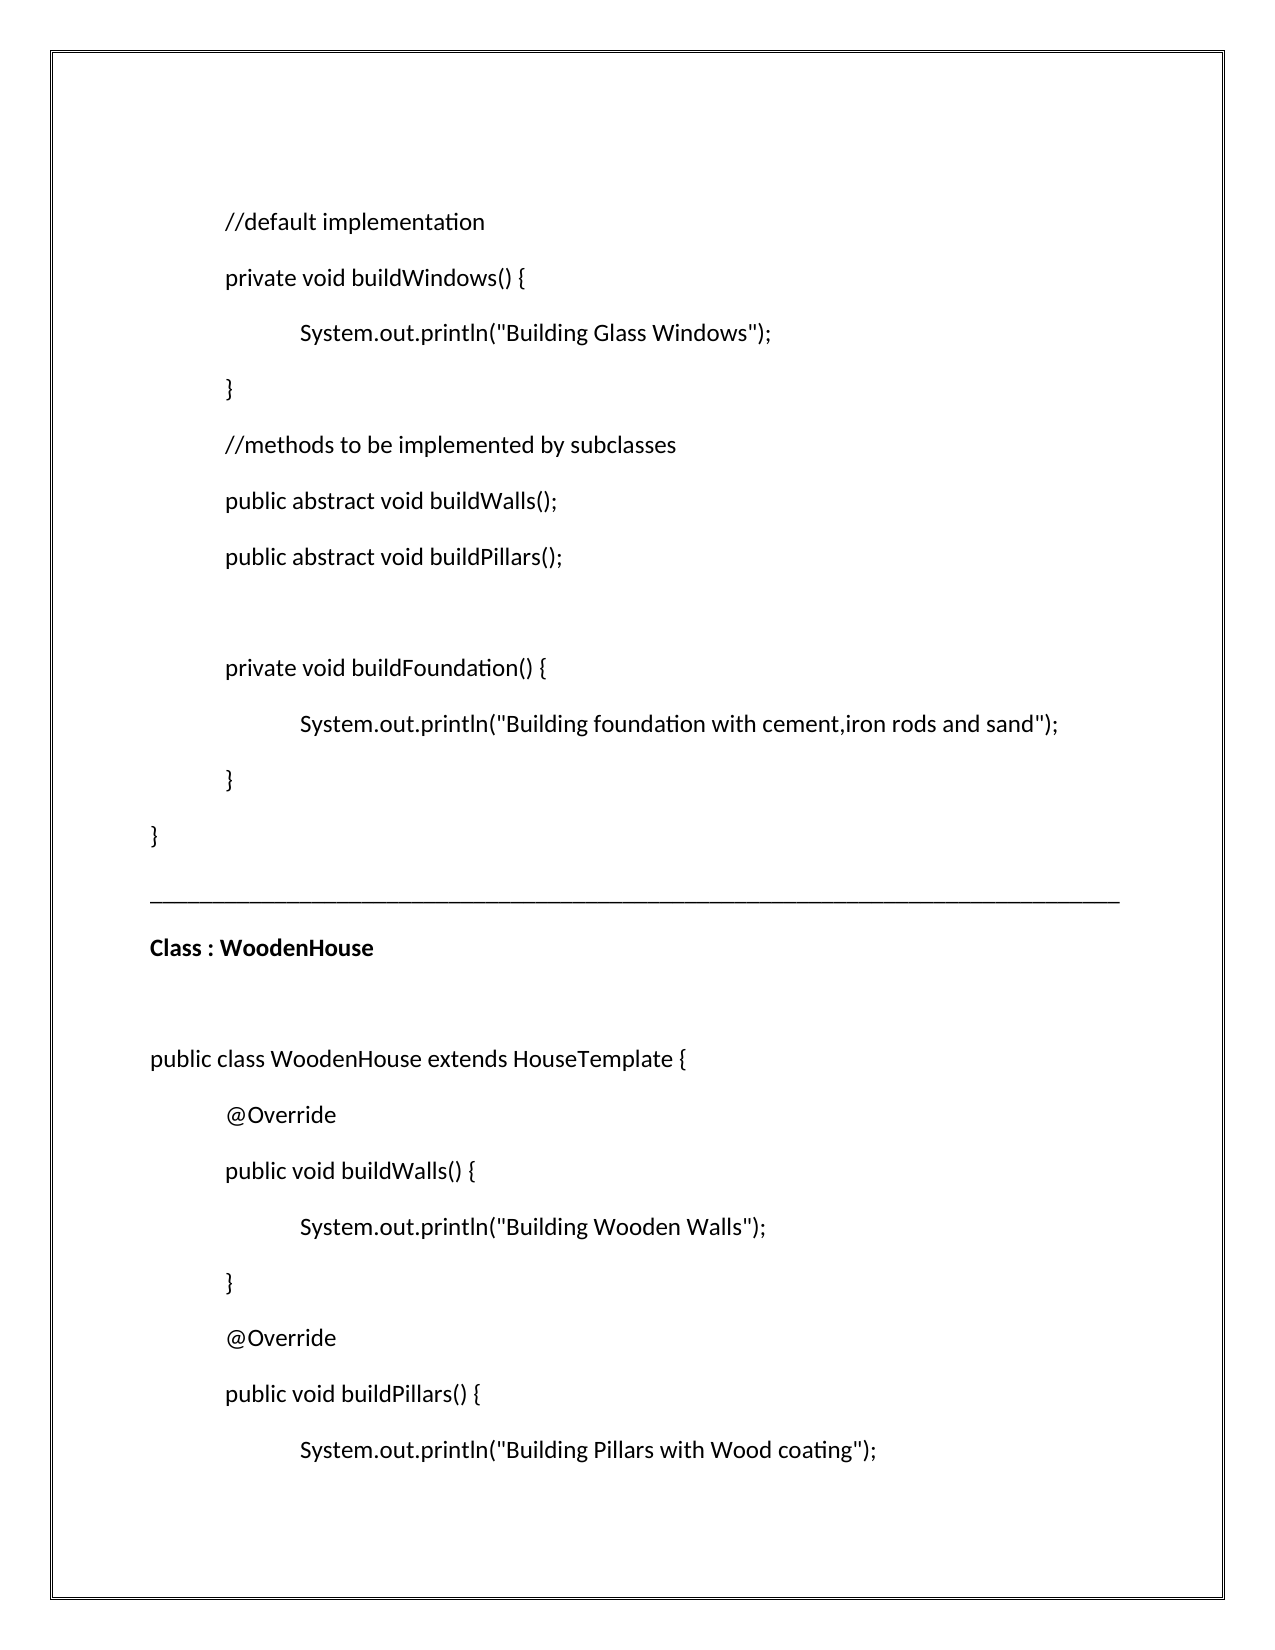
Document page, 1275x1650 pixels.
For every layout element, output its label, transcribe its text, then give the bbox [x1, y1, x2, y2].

text //default implementation [150, 206, 1125, 236]
text } [150, 764, 1125, 795]
text //methods to be implemented by subclasses [150, 429, 1125, 460]
text public void buildPillars() { [150, 1378, 1125, 1409]
text private void buildFoundation() { [150, 652, 1125, 683]
text Class : WoodenHouse [150, 932, 1125, 962]
text public abstract void buildWalls(); [150, 485, 1125, 516]
text System.out.println("Building Wooden Walls"); [150, 1211, 1125, 1241]
text } [150, 373, 1125, 404]
text System.out.println("Building Pillars with Wood coating"); [150, 1434, 1125, 1465]
text ______________________________________________________________________________ [150, 876, 1125, 906]
text public void buildWalls() { [150, 1155, 1125, 1186]
text System.out.println("Building Glass Windows"); [150, 317, 1125, 348]
text } [150, 1267, 1125, 1297]
text public abstract void buildPillars(); [150, 541, 1125, 571]
text public class WoodenHouse extends HouseTemplate { [150, 1043, 1125, 1074]
text System.out.println("Building foundation with cement,iron rods and sand"); [150, 708, 1125, 739]
text @Override [150, 1322, 1125, 1353]
text } [150, 820, 1125, 851]
text private void buildWindows() { [150, 262, 1125, 292]
text @Override [150, 1099, 1125, 1130]
